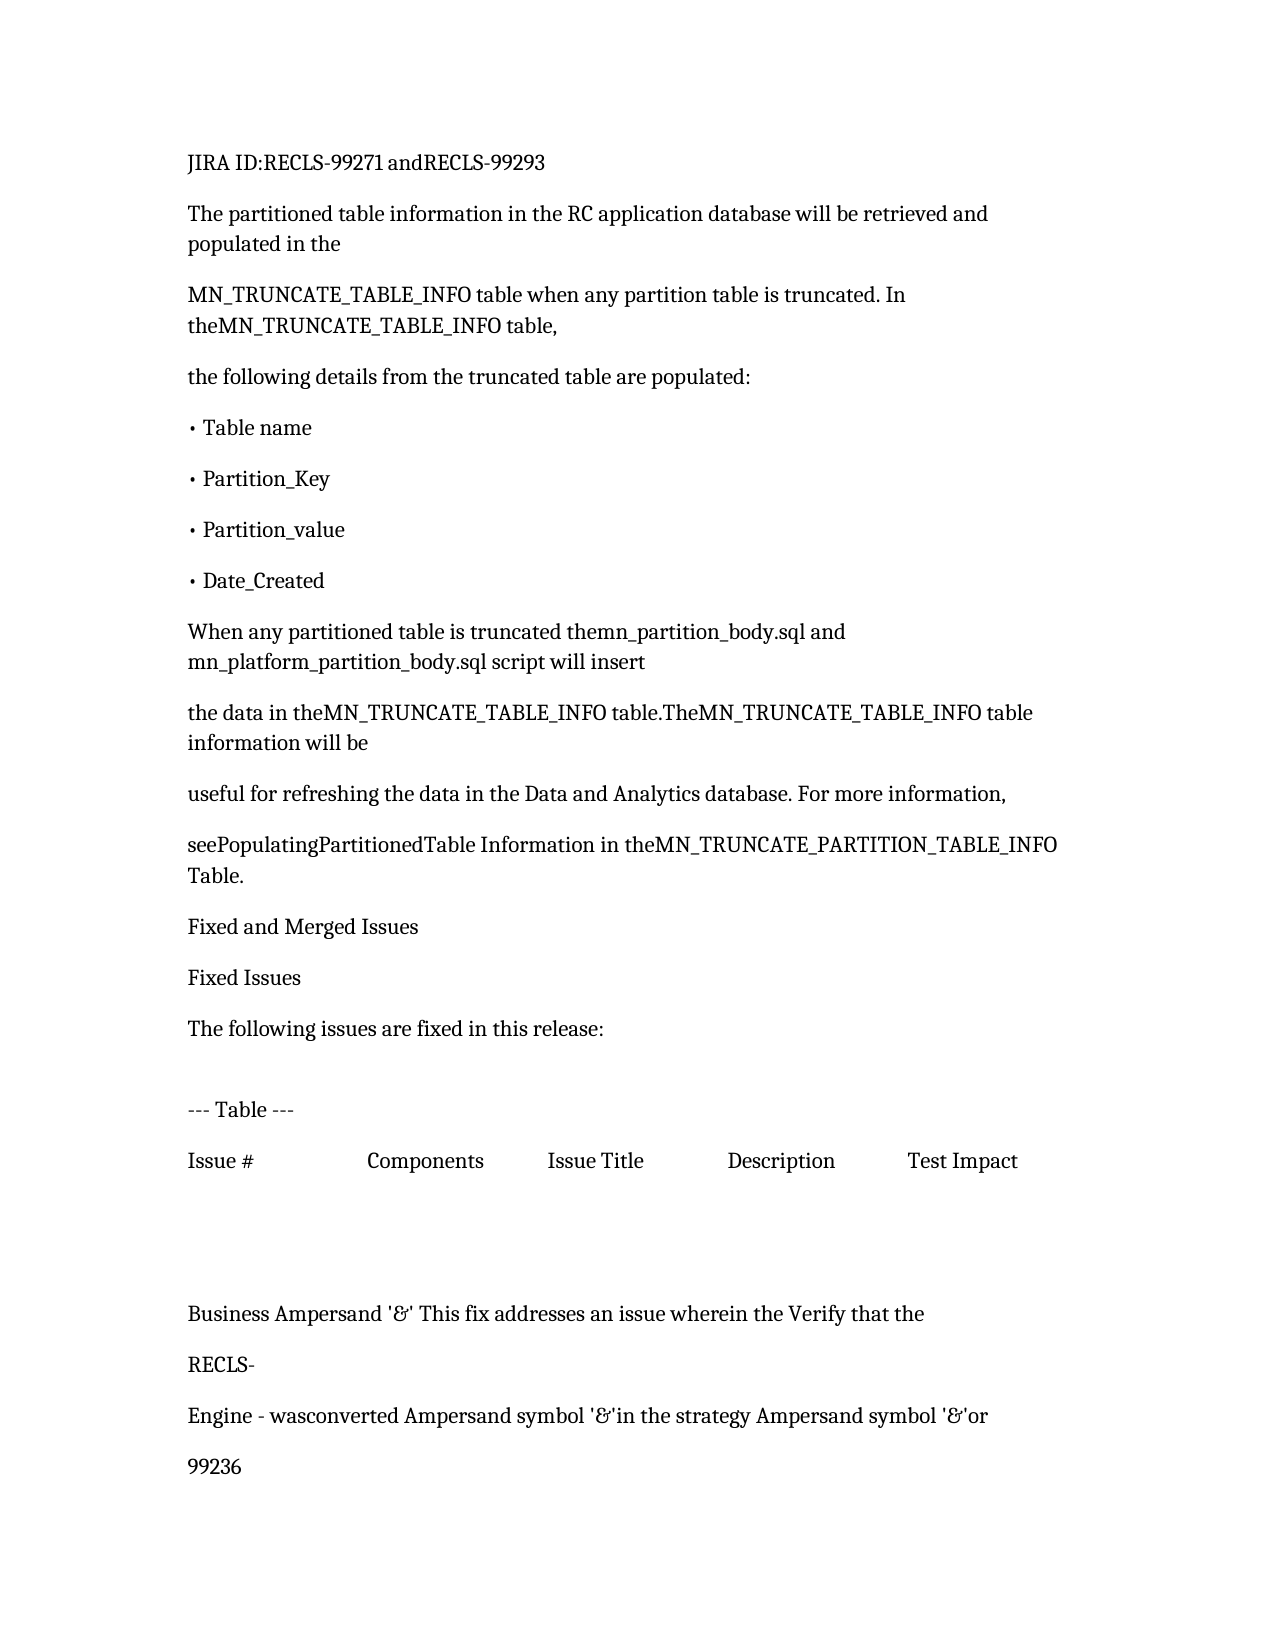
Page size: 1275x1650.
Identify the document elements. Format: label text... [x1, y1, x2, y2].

text Fixed and Merged Issues [187, 913, 1087, 940]
text 99236 [187, 1454, 1087, 1481]
text Engine - wasconverted Ampersand symbol '&'in the strategy Ampersand symbol '&'or [187, 1403, 1087, 1429]
table_header Test Impact [896, 1148, 1076, 1199]
text JIRA ID:RECLS-99271 andRECLS-99293 [187, 150, 1087, 176]
table_header Issue Title [536, 1148, 716, 1199]
text • Date_Created [187, 568, 1087, 594]
text seePopulatingPartitionedTable Information in theMN_TRUNCATE_PARTITION_TABLE_INFO Table. [187, 832, 1087, 889]
text --- Table --- [187, 1067, 1087, 1123]
table_header Issue # [176, 1148, 356, 1199]
text the data in theMN_TRUNCATE_TABLE_INFO table.TheMN_TRUNCATE_TABLE_INFO table information will be [187, 700, 1087, 757]
table_header Description [716, 1148, 896, 1199]
text Business Ampersand '&' This fix addresses an issue wherein the Verify that the [187, 1301, 1087, 1327]
text Fixed Issues [187, 964, 1087, 991]
text When any partitioned table is truncated themn_partition_body.sql and mn_platform_partition_body.sql script will insert [187, 619, 1087, 675]
text The following issues are fixed in this release: [187, 1016, 1087, 1042]
text The partitioned table information in the RC application database will be retrieved and populated in the [187, 201, 1087, 258]
text • Partition_Key [187, 466, 1087, 492]
text useful for refreshing the data in the Data and Analytics database. For more information, [187, 781, 1087, 808]
text • Partition_value [187, 517, 1087, 543]
text • Table name [187, 414, 1087, 441]
text MN_TRUNCATE_TABLE_INFO table when any partition table is truncated. In theMN_TRUNCATE_TABLE_INFO table, [187, 282, 1087, 339]
table_header Components [356, 1148, 536, 1199]
text the following details from the truncated table are populated: [187, 363, 1087, 390]
text RECLS- [187, 1352, 1087, 1378]
